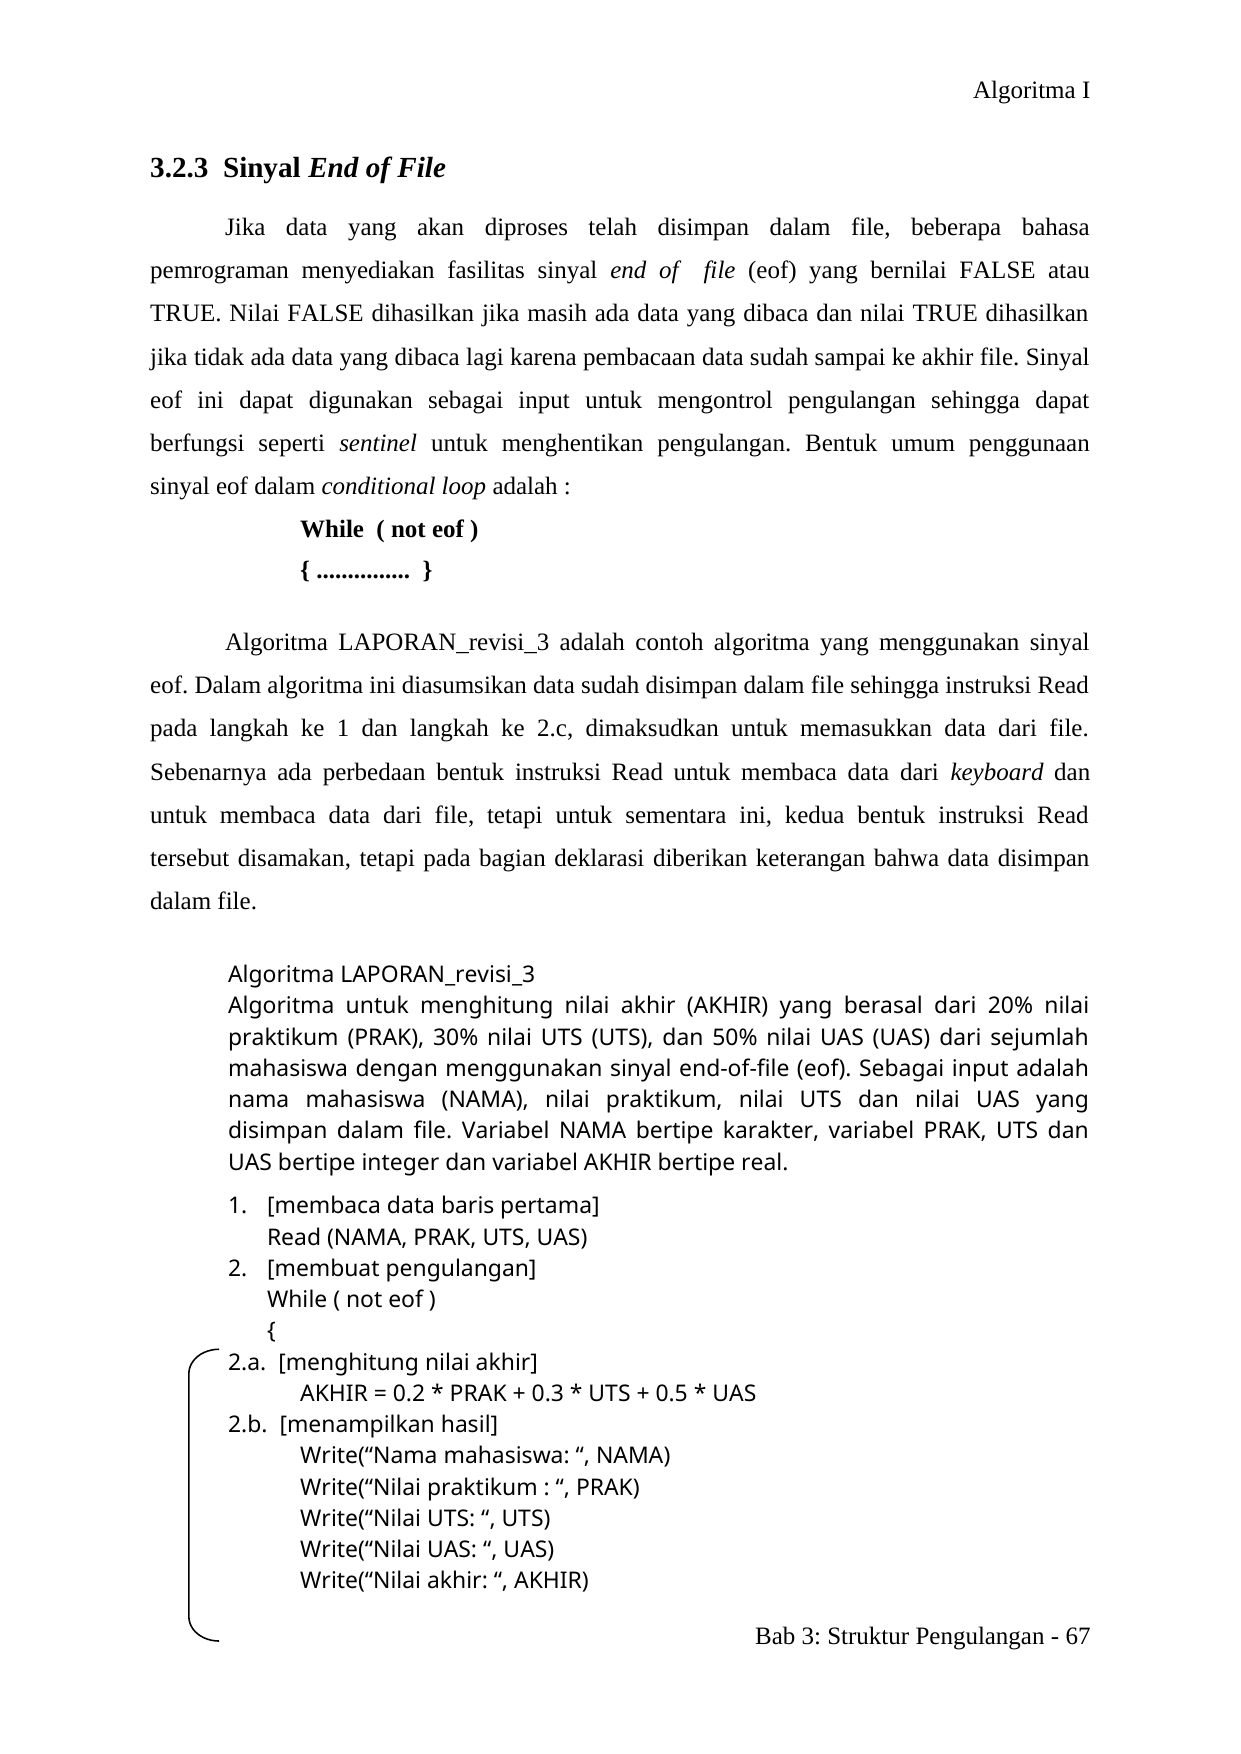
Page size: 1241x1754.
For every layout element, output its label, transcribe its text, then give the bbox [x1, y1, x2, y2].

list [membaca data baris pertama] [228, 1189, 1090, 1220]
text 3.2.3 Sinyal End of File [150, 150, 1090, 183]
text Write(“Nilai praktikum : “, PRAK) [228, 1470, 1090, 1502]
text 2.a. [menghitung nilai akhir] [228, 1345, 1090, 1377]
text Write(“Nilai UTS: “, UTS) [228, 1502, 1090, 1533]
text Write(“Nilai UAS: “, UAS) [228, 1533, 1090, 1564]
text Write(“Nilai akhir: “, AKHIR) [228, 1564, 1090, 1595]
text Read (NAMA, PRAK, UTS, UAS) [267, 1220, 1090, 1252]
text { [228, 1314, 1090, 1345]
text While ( not eof ) [187, 514, 1090, 543]
text Algoritma LAPORAN_revisi_3 [228, 958, 1090, 989]
list [membuat pengulangan] [228, 1252, 1090, 1283]
text Algoritma untuk menghitung nilai akhir (AKHIR) yang berasal dari 20% nilai praktikum (PRAK), 30% nilai UTS (UTS), dan 50% nilai UAS (UAS) dari sejumlah mahasiswa dengan menggunakan sinyal end-of-file (eof). Sebagai input adalah nama mahasiswa (NAMA), nilai praktikum, nilai UTS dan nilai UAS yang disimpan dalam file. Variabel NAMA bertipe karakter, variabel PRAK, UTS dan UAS bertipe integer dan variabel AKHIR bertipe real. [228, 989, 1090, 1177]
text 2.b. [menampilkan hasil] [228, 1408, 1090, 1439]
text Write(“Nama mahasiswa: “, NAMA) [228, 1439, 1090, 1470]
text Algoritma LAPORAN_revisi_3 adalah contoh algoritma yang menggunakan sinyal eof. Dalam algoritma ini diasumsikan data sudah disimpan dalam file sehingga instruksi Read pada langkah ke 1 dan langkah ke 2.c, dimaksudkan untuk memasukkan data dari file. Sebenarnya ada perbedaan bentuk instruksi Read untuk membaca data dari keyboard dan untuk membaca data dari file, tetapi untuk sementara ini, kedua bentuk instruksi Read tersebut disamakan, tetapi pada bagian deklarasi diberikan keterangan bahwa data disimpan dalam file. [150, 627, 1090, 915]
text { ............... } [150, 555, 1090, 584]
text Jika data yang akan diproses telah disimpan dalam file, beberapa bahasa pemrograman menyediakan fasilitas sinyal end of file (eof) yang bernilai FALSE atau TRUE. Nilai FALSE dihasilkan jika masih ada data yang dibaca dan nilai TRUE dihasilkan jika tidak ada data yang dibaca lagi karena pembacaan data sudah sampai ke akhir file. Sinyal eof ini dapat digunakan sebagai input untuk mengontrol pengulangan sehingga dapat berfungsi seperti sentinel untuk menghentikan pengulangan. Bentuk umum penggunaan sinyal eof dalam conditional loop adalah : [150, 212, 1090, 500]
text While ( not eof ) [228, 1283, 1090, 1314]
text AKHIR = 0.2 * PRAK + 0.3 * UTS + 0.5 * UAS [228, 1377, 1090, 1408]
